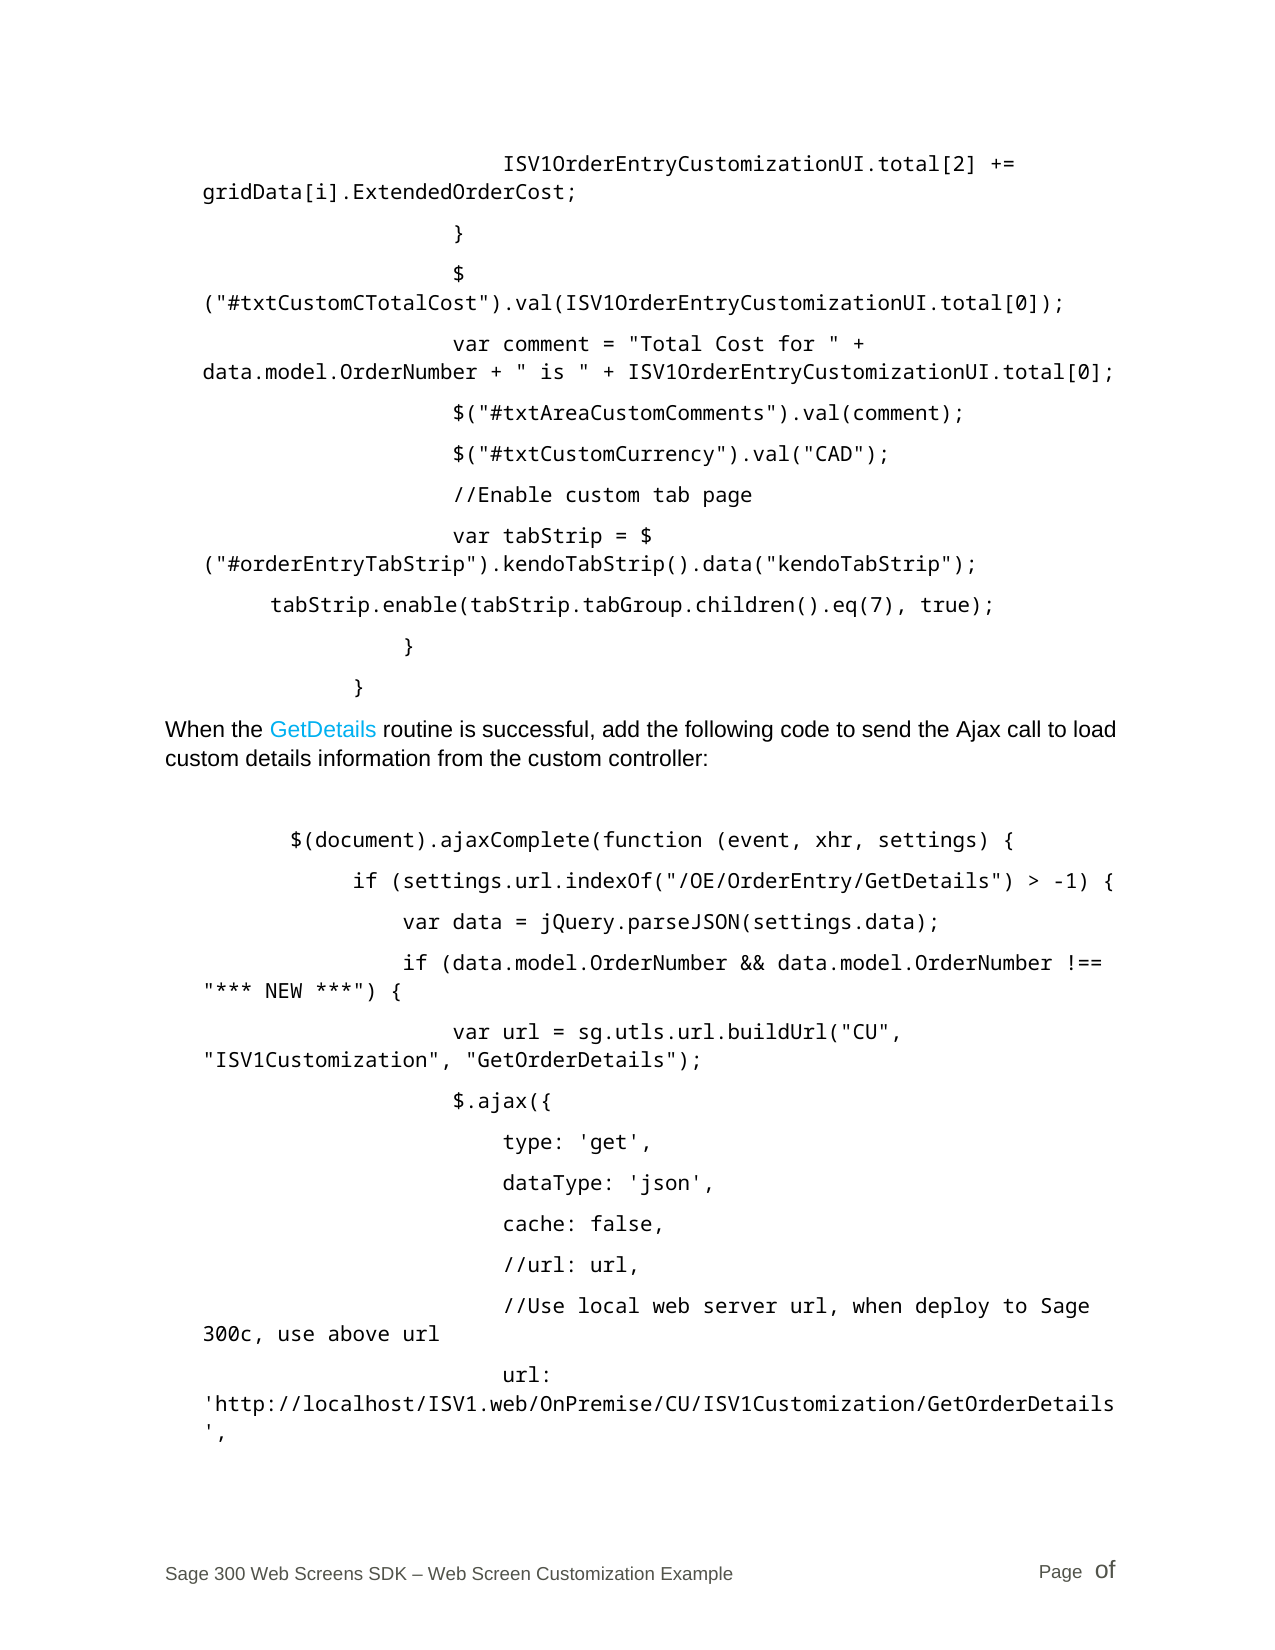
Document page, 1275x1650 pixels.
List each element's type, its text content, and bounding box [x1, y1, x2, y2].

text dataType: 'json', [202, 1168, 1125, 1197]
text tabStrip.enable(tabStrip.tabGroup.children().eq(7), true); [202, 590, 1125, 619]
text type: 'get', [202, 1127, 1125, 1156]
text //Enable custom tab page [202, 480, 1125, 508]
text var tabStrip = $("#orderEntryTabStrip").kendoTabStrip().data("kendoTabStrip"); [202, 521, 1125, 578]
text When the GetDetails routine is successful, add the following code to send the Ajax call to load custom details information from the custom controller: [165, 713, 1125, 771]
text var url = sg.utls.url.buildUrl("CU", "ISV1Customization", "GetOrderDetails"); [202, 1017, 1125, 1074]
text $("#txtAreaCustomComments").val(comment); [202, 398, 1125, 427]
text if (data.model.OrderNumber && data.model.OrderNumber !== "*** NEW ***") { [202, 948, 1125, 1004]
text //url: url, [202, 1250, 1125, 1279]
text //Use local web server url, when deploy to Sage 300c, use above url [202, 1291, 1125, 1348]
text if (settings.url.indexOf("/OE/OrderEntry/GetDetails") > -1) { [202, 866, 1125, 894]
text cache: false, [202, 1209, 1125, 1238]
text var data = jQuery.parseJSON(settings.data); [202, 907, 1125, 935]
text } [202, 218, 1125, 247]
text $.ajax({ [202, 1086, 1125, 1115]
text var comment = "Total Cost for " + data.model.OrderNumber + " is " + ISV1OrderEntryCustomizationUI.total[0]; [202, 329, 1125, 386]
text url: 'http://localhost/ISV1.web/OnPremise/CU/ISV1Customization/GetOrderDetails', [202, 1361, 1125, 1446]
text $(document).ajaxComplete(function (event, xhr, settings) { [202, 825, 1125, 853]
text } [202, 672, 1125, 701]
text ISV1OrderEntryCustomizationUI.total[2] += gridData[i].ExtendedOrderCost; [202, 149, 1125, 206]
text $("#txtCustomCurrency").val("CAD"); [202, 439, 1125, 467]
text $("#txtCustomCTotalCost").val(ISV1OrderEntryCustomizationUI.total[0]); [202, 259, 1125, 316]
text } [202, 631, 1125, 660]
